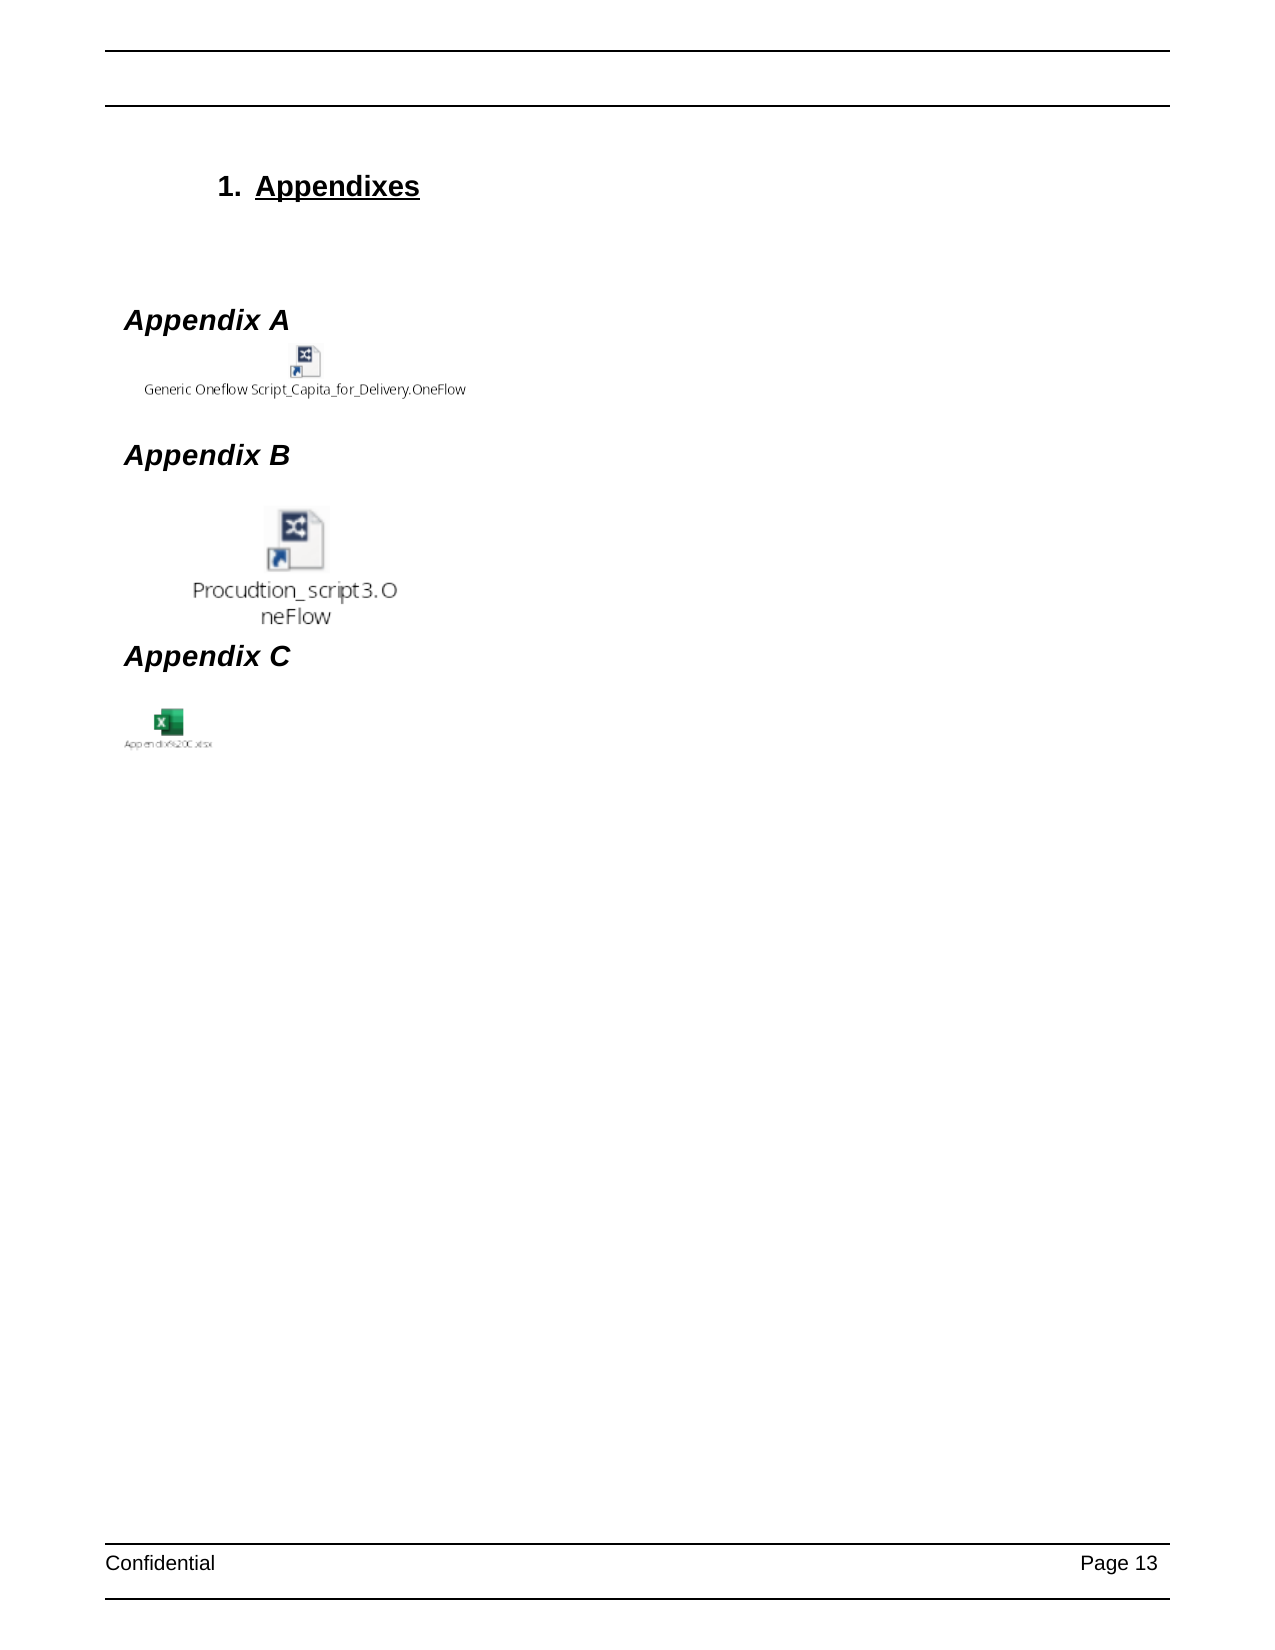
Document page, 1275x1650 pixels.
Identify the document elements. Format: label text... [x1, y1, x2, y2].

subtitle Appendixes [217, 169, 1170, 203]
list Appendix B [124, 438, 1170, 471]
list Appendix A [124, 303, 1170, 337]
list Appendix C [124, 639, 1170, 673]
